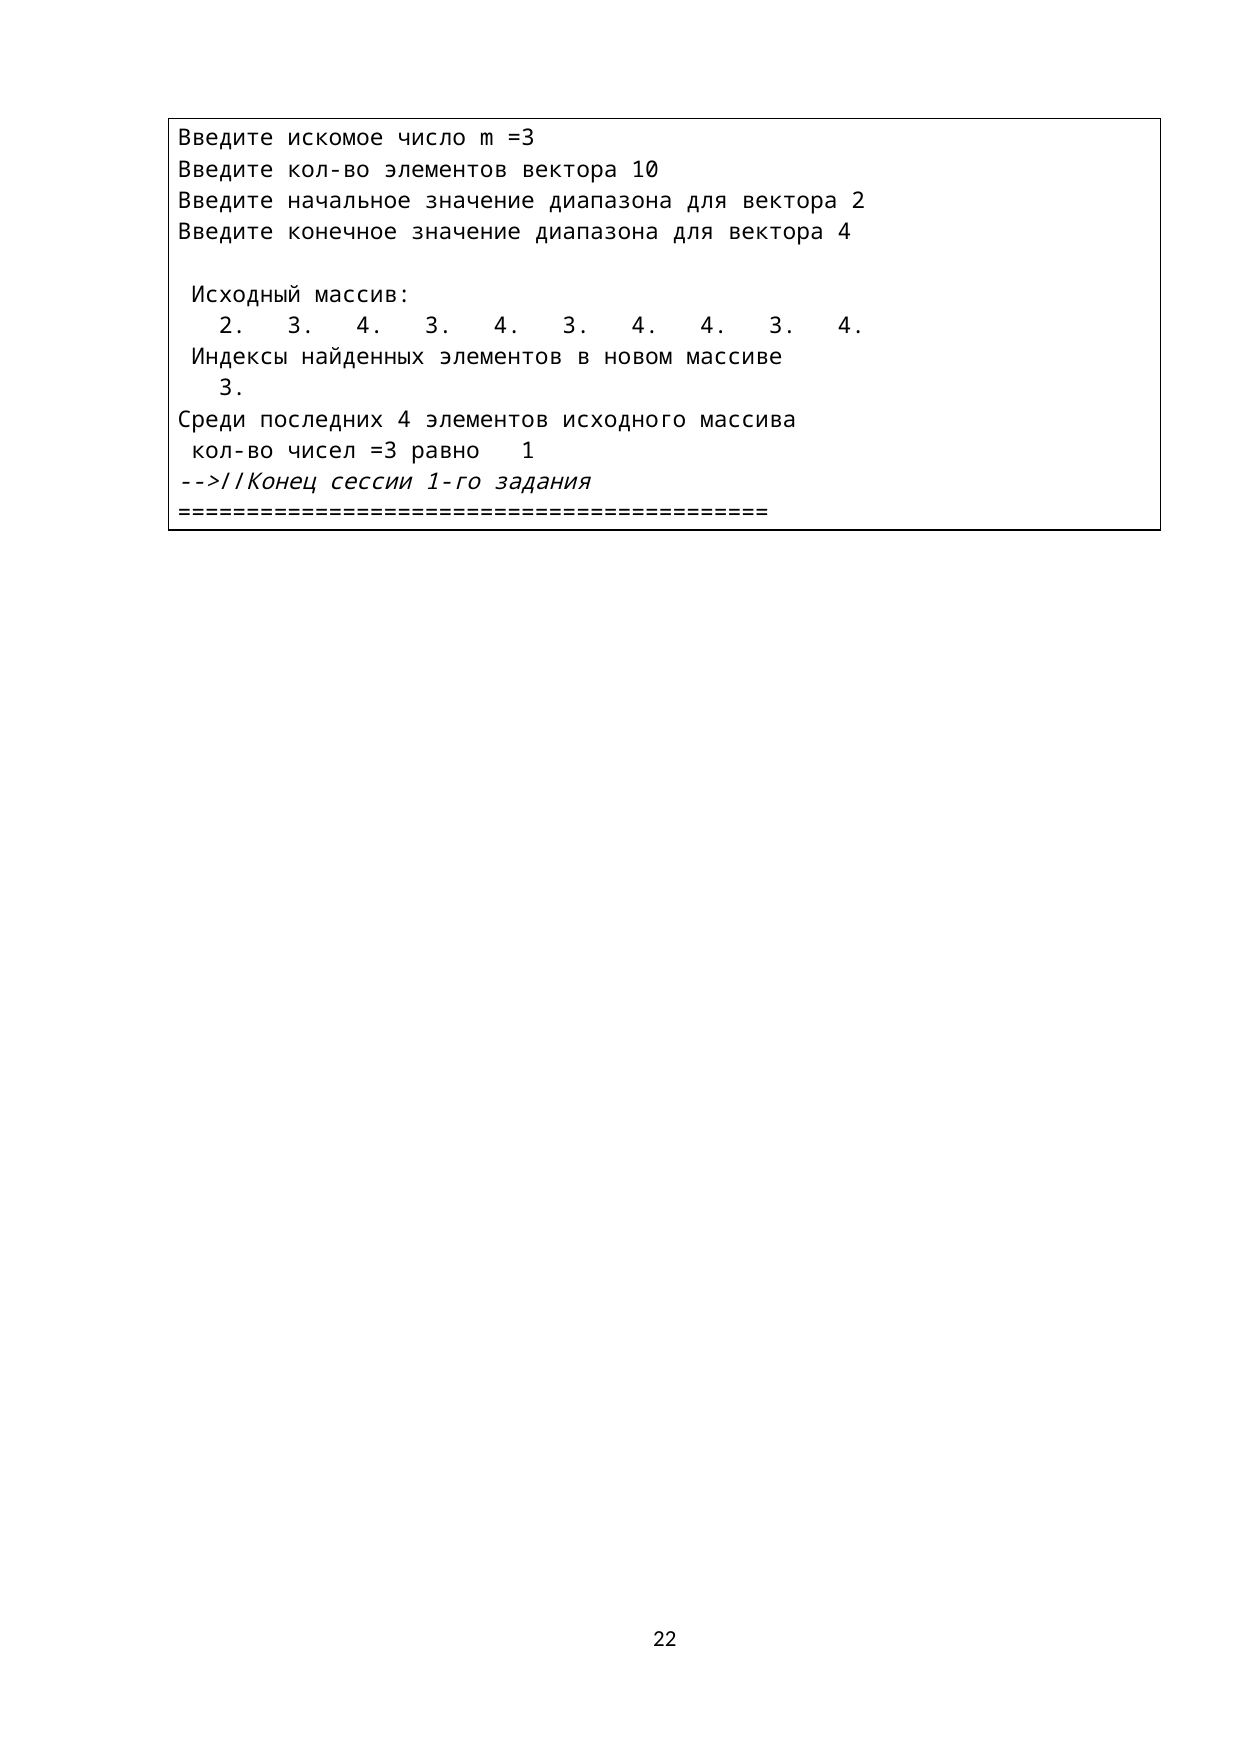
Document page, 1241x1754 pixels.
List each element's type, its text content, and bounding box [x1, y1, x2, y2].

text 3. [177, 371, 1152, 402]
text Среди последних 4 элементов исходного массива [177, 402, 1152, 434]
text Введите кол-во элементов вектора 10 [177, 152, 1152, 184]
text Введите искомое число m =3 [169, 119, 1160, 152]
text Введите конечное значение диапазона для вектора 4 [177, 215, 1152, 246]
text -->//Конец сессии 1-го задания =========================================== [169, 462, 1160, 529]
text Исходный массив: [177, 277, 1152, 309]
text 2. 3. 4. 3. 4. 3. 4. 4. 3. 4. [177, 309, 1152, 340]
text Введите начальное значение диапазона для вектора 2 [177, 184, 1152, 215]
text кол-во чисел =3 равно 1 [177, 434, 1152, 462]
text Индексы найденных элементов в новом массиве [177, 340, 1152, 371]
